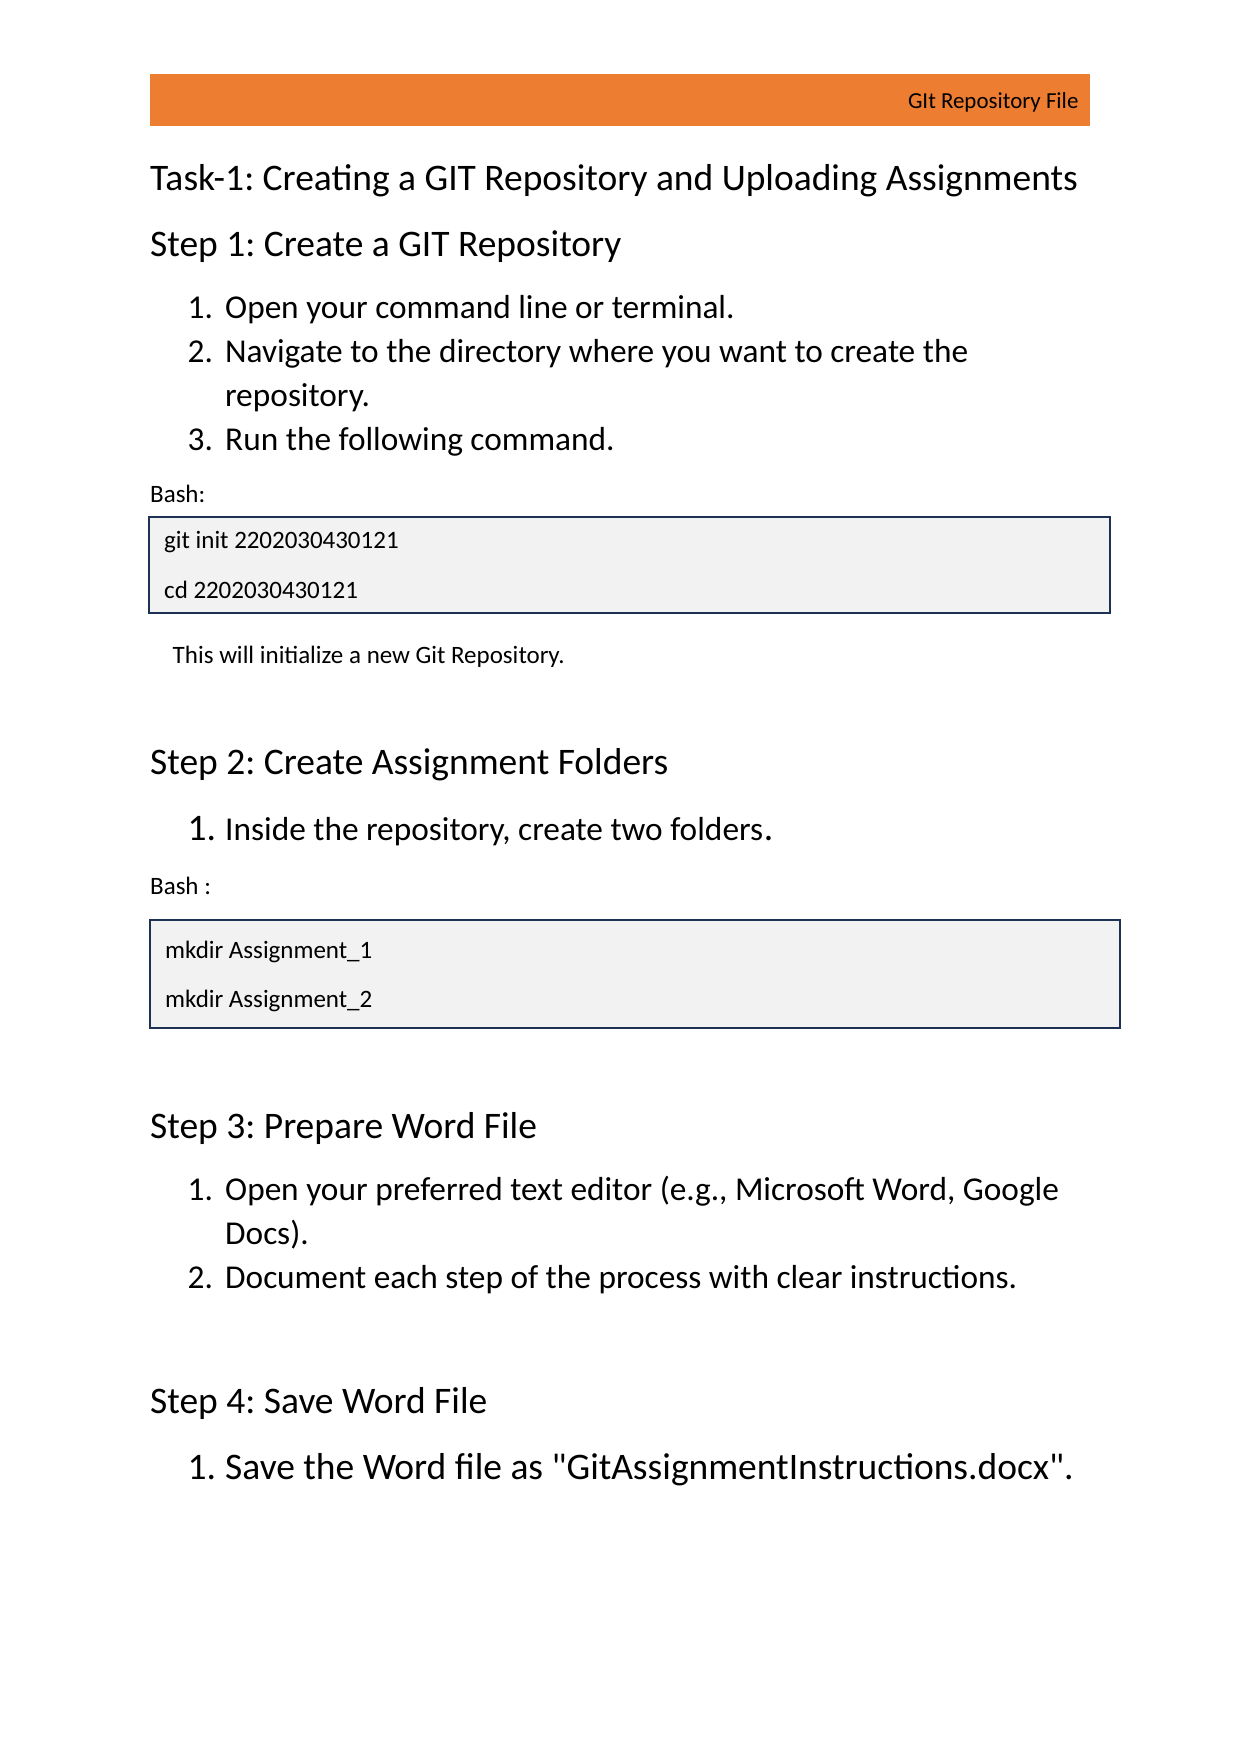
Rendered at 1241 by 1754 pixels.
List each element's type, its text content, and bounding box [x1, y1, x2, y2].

list Open your command line or terminal. [187, 286, 1090, 327]
list Navigate to the directory where you want to create the repository. [187, 330, 1090, 415]
list Inside the repository, create two folders. [187, 804, 1090, 850]
text Step 1: Create a GIT Repository [150, 220, 1090, 266]
list Open your preferred text editor (e.g., Microsoft Word, Google Docs). [187, 1168, 1090, 1252]
text Step 4: Save Word File [150, 1377, 1090, 1423]
text Bash : [150, 870, 1090, 901]
text Bash: [150, 478, 1090, 509]
list Save the Word file as "GitAssignmentInstructions.docx". [187, 1443, 1090, 1489]
text Step 2: Create Assignment Folders [150, 738, 1090, 784]
text This will initialize a new Git Repository. [150, 614, 1090, 669]
list Document each step of the process with clear instructions. [187, 1256, 1090, 1296]
text Task-1: Creating a GIT Repository and Uploading Assignments [150, 154, 1090, 199]
list Run the following command. [187, 418, 1090, 459]
text Step 3: Prepare Word File [150, 1102, 1090, 1147]
